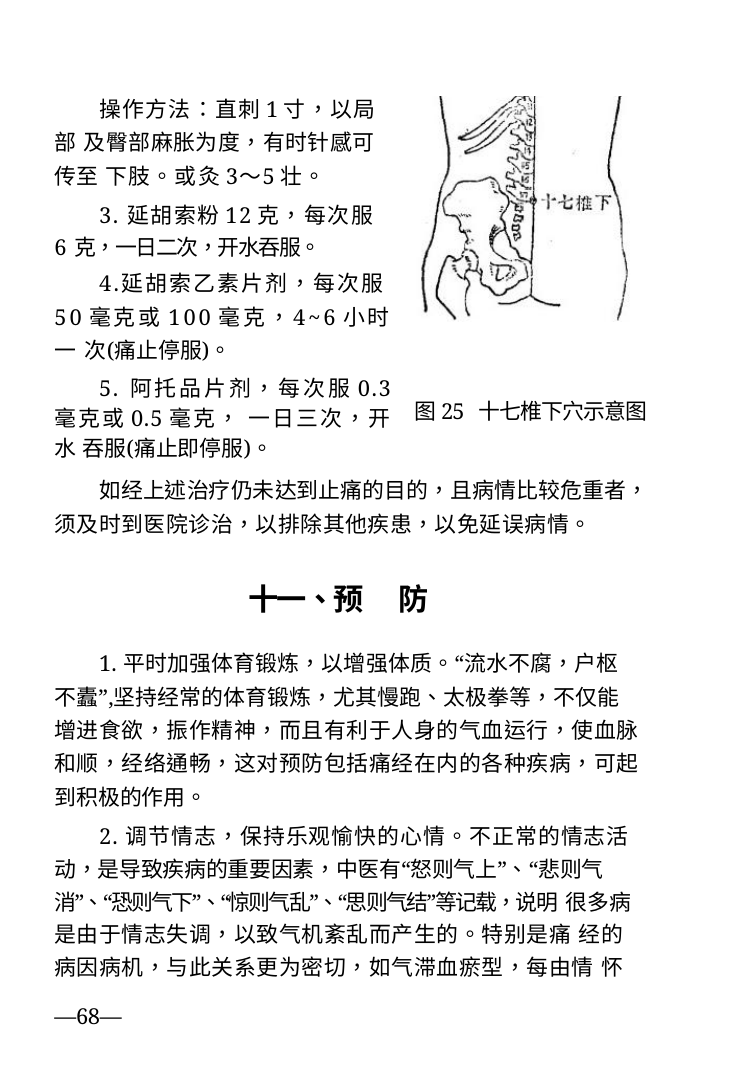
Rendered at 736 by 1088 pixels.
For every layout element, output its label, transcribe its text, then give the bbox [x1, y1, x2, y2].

text 3. 延胡索粉12克，每次服6 克，一日二次，开水吞服。 [54, 200, 386, 262]
text 5. 阿托品片剂，每次服0.3 毫克或0.5毫克， 一日三次，开水 吞服(痛止即停服)。 [54, 373, 391, 463]
text 1. 平时加强体育锻炼，以增强体质。“流水不腐，户枢 不蠹”,坚持经常的体育锻炼，尤其慢跑、太极拳等，不仅能 增进食欲，振作精神，而且有利于人身的气血运行，使血脉 和顺，经络通畅，这对预防包括痛经在内的各种疾病，可起 到积极的作用。 [54, 648, 641, 811]
text 图25 十七椎下穴示意图 [414, 398, 651, 425]
picture [413, 96, 631, 322]
text 如经上述治疗仍未达到止痛的目的，且病情比较危重者， 须及时到医院诊治，以排除其他疾患，以免延误病情。 [54, 475, 651, 539]
text 操作方法：直刺1寸，以局部 及臀部麻胀为度，有时针感可传至 下肢。或灸3～5壮。 [54, 94, 391, 191]
text 4.延胡索乙素片剂，每次服 50毫克或100毫克，4~6小时 一 次(痛止停服)。 [54, 268, 396, 365]
text 十一、预 防 [248, 580, 651, 618]
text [54, 821, 642, 982]
